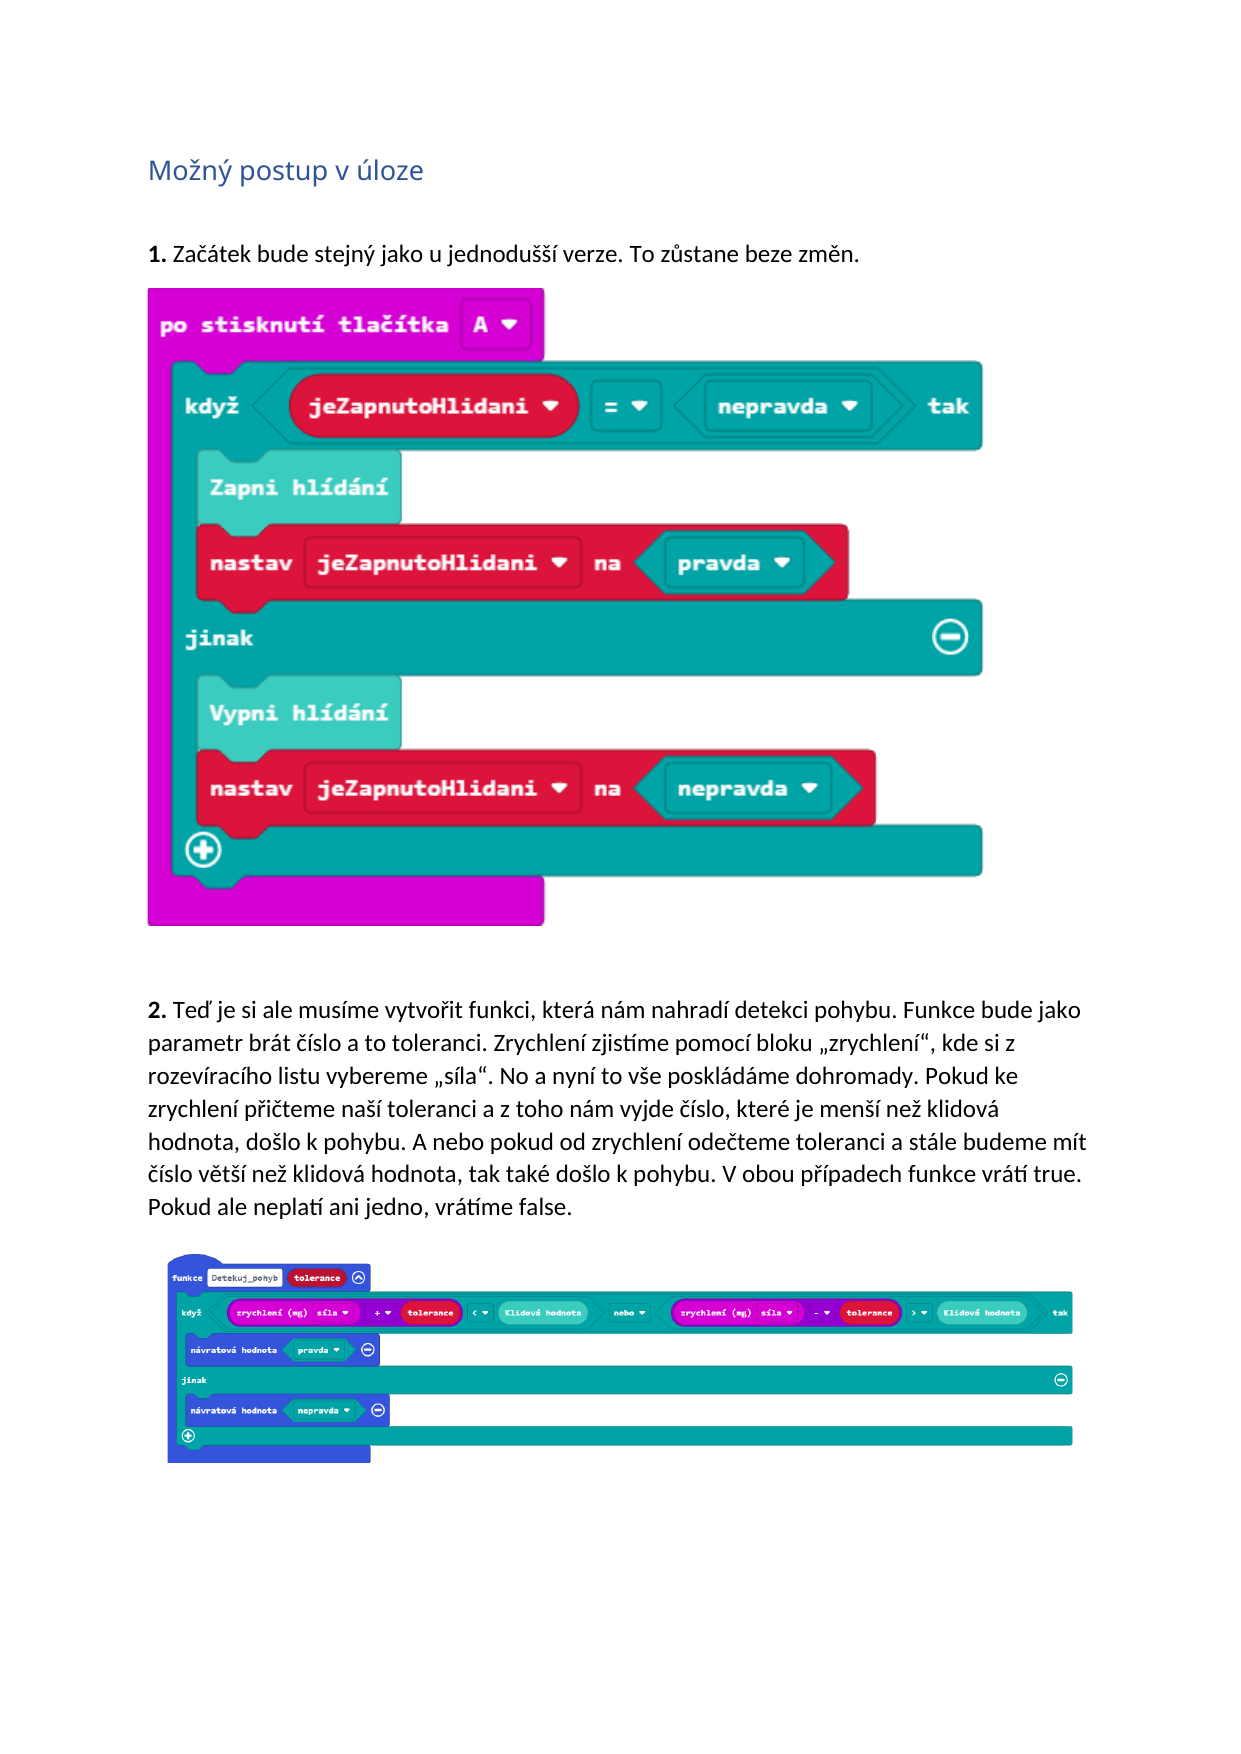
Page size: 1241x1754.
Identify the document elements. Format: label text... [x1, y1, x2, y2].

picture [167, 1252, 1073, 1463]
text 2. Teď je si ale musíme vytvořit funkci, která nám nahradí detekci pohybu. Funkce bude jako parametr brát číslo a to toleranci. Zrychlení zjistíme pomocí bloku „zrychlení“, kde si z rozevíracího listu vybereme „síla“. No a nyní to vše poskládáme dohromady. Pokud ke zrychlení přičteme naší toleranci a z toho nám vyjde číslo, které je menší než klidová hodnota, došlo k pohybu. A nebo pokud od zrychlení odečteme toleranci a stále budeme mít číslo větší než klidová hodnota, tak také došlo k pohybu. V obou případech funkce vrátí true. Pokud ale neplatí ani jedno, vrátíme false. [148, 994, 1093, 1222]
picture [147, 288, 984, 926]
text 1. Začátek bude stejný jako u jednodušší verze. To zůstane beze změn. [148, 238, 1093, 269]
subtitle Možný postup v úloze [148, 152, 1093, 189]
